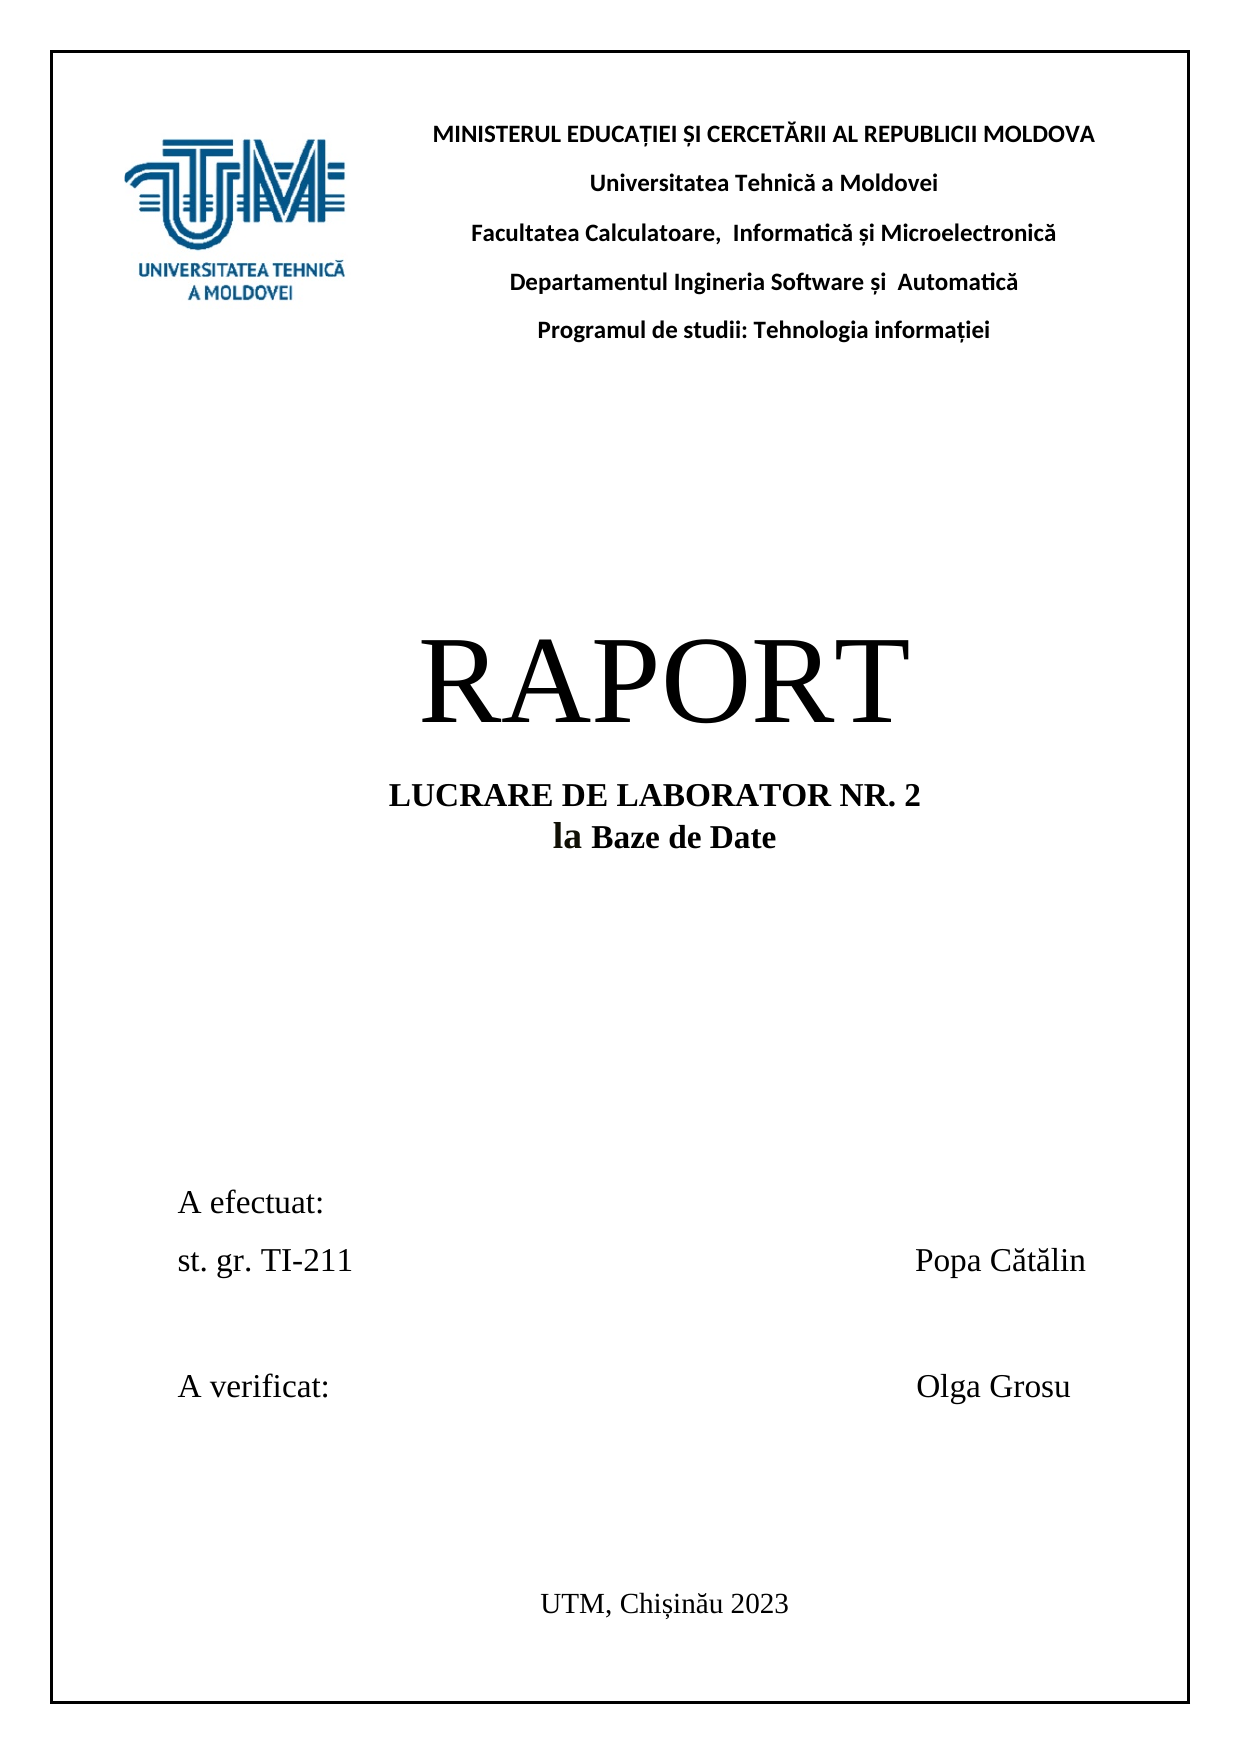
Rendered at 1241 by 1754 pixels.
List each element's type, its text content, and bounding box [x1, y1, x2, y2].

subtitle la Baze de Date [177, 813, 1152, 856]
subtitle LUCRARE DE LABORATOR NR. 2 [121, 775, 1187, 813]
text MINISTERUL EDUCAŢIEI ȘI CERCETĂRII AL REPUBLICII MOLDOVA [361, 118, 1152, 149]
picture [123, 118, 361, 322]
text A efectuat: [177, 1126, 1152, 1221]
text st. gr. TI-211 Popa Cătălin [177, 1240, 1152, 1348]
text Programul de studii: Tehnologia informației [177, 314, 1152, 345]
text Universitatea Tehnică a Moldovei [361, 167, 1152, 198]
text Facultatea Calculatoare, Informatică şi Microelectronică [361, 217, 1152, 247]
text UTM, Chișinău 2023 [177, 1586, 1152, 1619]
text RAPORT [177, 410, 1152, 750]
text A verificat: Olga Grosu [177, 1367, 1152, 1405]
text Departamentul Ingineria Software și Automatică [361, 266, 1152, 296]
